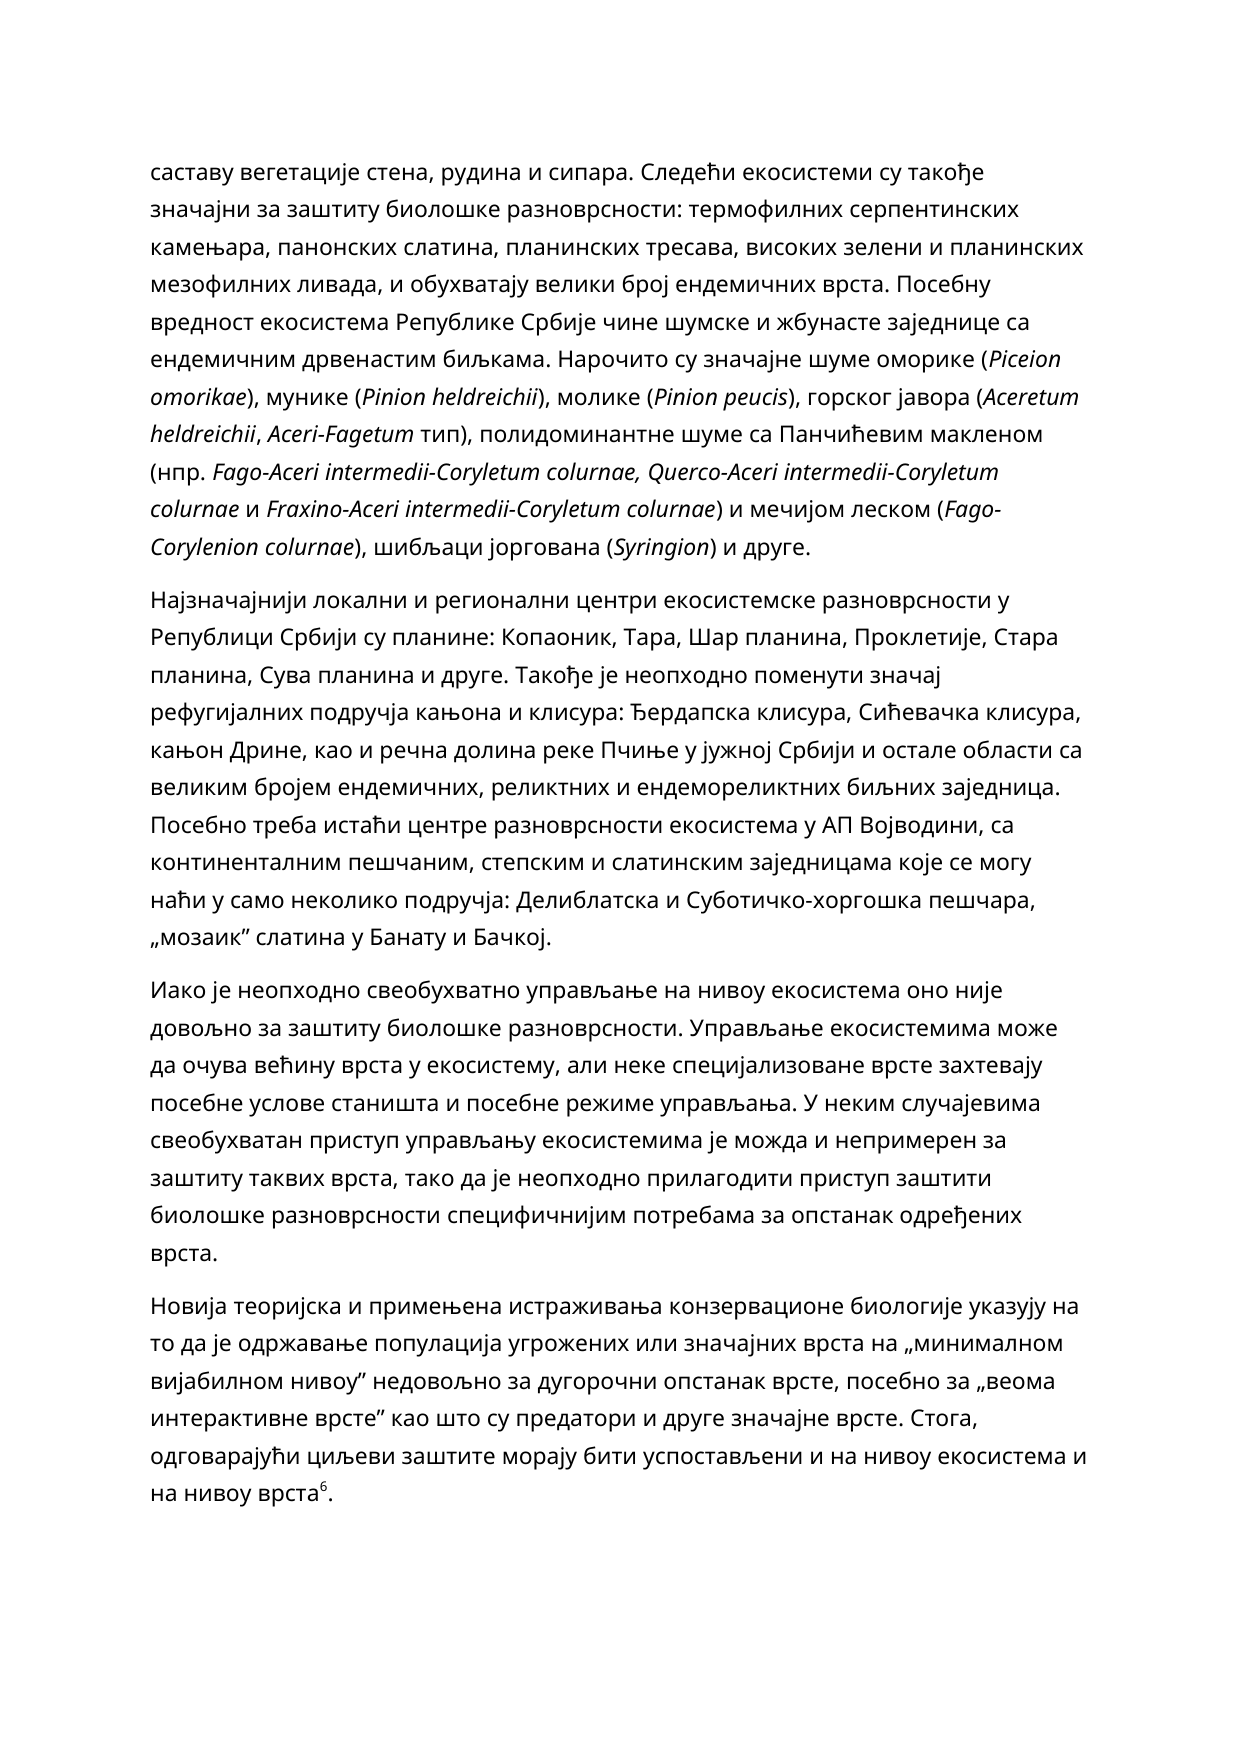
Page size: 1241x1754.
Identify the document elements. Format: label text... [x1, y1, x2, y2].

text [150, 150, 1090, 562]
text Иако је неопходно свеобухватно управљање на нивоу екосистема оно није довољно за заштиту биолошке разноврсности. Управљање екосистемима може да очува већину врста у екосистему, али неке специјализоване врсте захтевају посебне услове станишта и посебне режиме управљања. У неким случајевима свеобухватан приступ управљању екосистемима је можда и непримерен за заштиту таквих врста, тако да је неопходно прилагодити приступ заштити биолошке разноврсности специфичнијим потребама за опстанак одређених врста. [150, 969, 1090, 1269]
text Новија теоријска и примењена истраживања конзервационе биологије указују на то да је одржавање популација угрожених или значајних врста на „минималном вијабилном нивоу” недовољно за дугорочни опстанак врсте, посебно за „веома интерактивне врсте” као што су предатори и друге значајне врсте. Стога, одговарајући циљеви заштите морају бити успостављени и на нивоу екосистема и на нивоу врста6. [150, 1284, 1090, 1509]
text Најзначајнији локални и регионални центри екосистемске разноврсности у Републици Србији су планине: Копаоник, Тара, Шар планина, Проклетије, Стара планина, Сува планина и друге. Такође је неопходно поменути значај рефугијалних подручја кањона и клисура: Ђердапска клисура, Сићевачка клисура, кањон Дрине, као и речна долина реке Пчиње у јужној Србији и остале области са великим бројем ендемичних, реликтних и ендемореликтних биљних заједница. Посебно треба истаћи центре разноврсности екосистема у АП Војводини, са континенталним пешчаним, степским и слатинским заједницама које се могу наћи у само неколико подручја: Делиблатска и Суботичко-хоргошка пешчара, „мозаик” слатина у Банату и Бачкој. [150, 578, 1090, 953]
